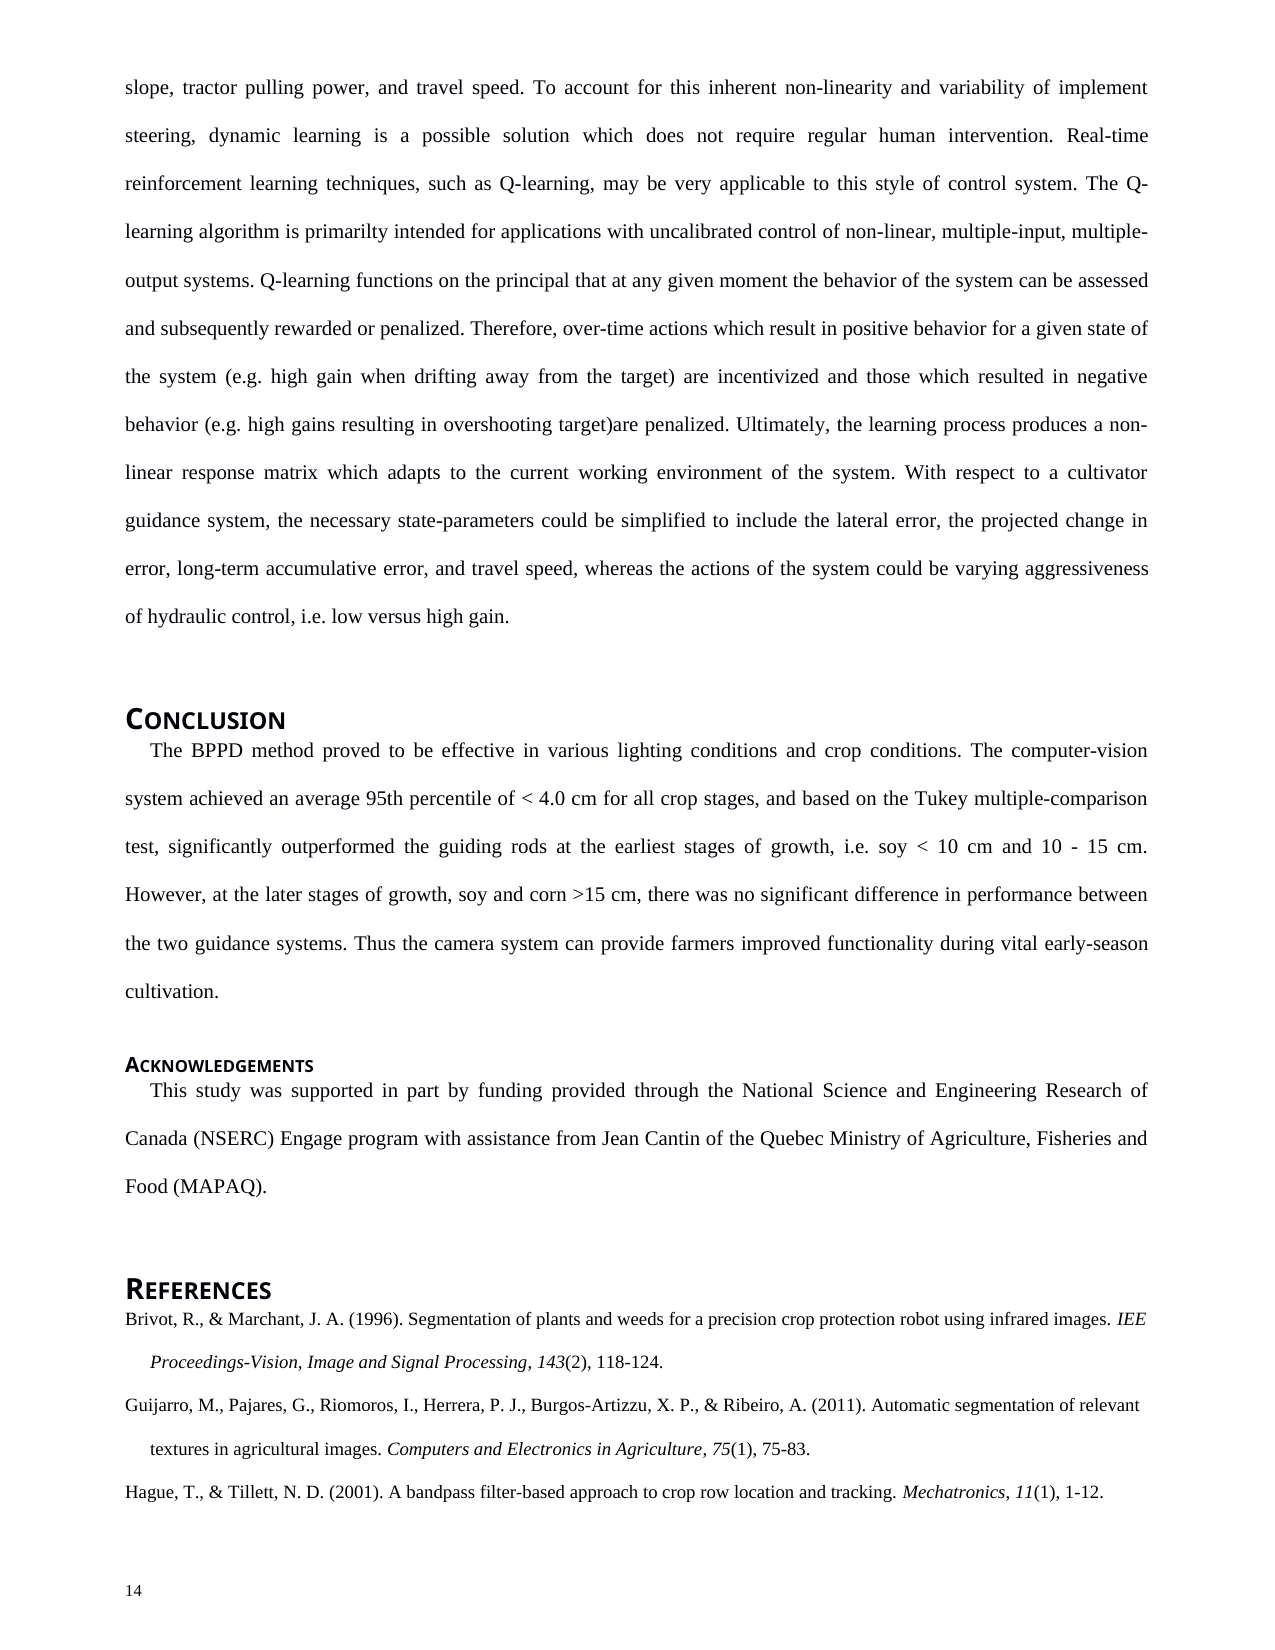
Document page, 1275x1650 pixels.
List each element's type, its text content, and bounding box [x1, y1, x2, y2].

list Guijarro, M., Pajares, G., Riomoros, I., Herrera, P. J., Burgos-Artizzu, X. P., & Ribeiro, A. (2011). Automatic segmentation of relevant textures in agricultural images. Computers and Electronics in Agriculture, 75(1), 75-83. [125, 1394, 1150, 1459]
subtitle Acknowledgements [125, 1050, 1150, 1078]
subtitle Conclusion [125, 698, 1150, 738]
title References [125, 1268, 1150, 1308]
list Brivot, R., & Marchant, J. A. (1996). Segmentation of plants and weeds for a precision crop protection robot using infrared images. IEE Proceedings-Vision, Image and Signal Processing, 143(2), 118-124. [125, 1308, 1150, 1373]
text This study was supported in part by funding provided through the National Science and Engineering Research of Canada (NSERC) Engage program with assistance from Jean Cantin of the Quebec Ministry of Agriculture, Fisheries and Food (MAPAQ). [125, 1078, 1150, 1198]
list Hague, T., & Tillett, N. D. (2001). A bandpass filter-based approach to crop row location and tracking. Mechatronics, 11(1), 1-12. [125, 1481, 1150, 1502]
text The BPPD method proved to be effective in various lighting conditions and crop conditions. The computer-vision system achieved an average 95th percentile of < 4.0 cm for all crop stages, and based on the Tukey multiple-comparison test, significantly outperformed the guiding rods at the earliest stages of growth, i.e. soy < 10 cm and 10 - 15 cm. However, at the later stages of growth, soy and corn >15 cm, there was no significant difference in performance between the two guidance systems. Thus the camera system can provide farmers improved functionality during vital early-season cultivation. [125, 738, 1150, 1003]
